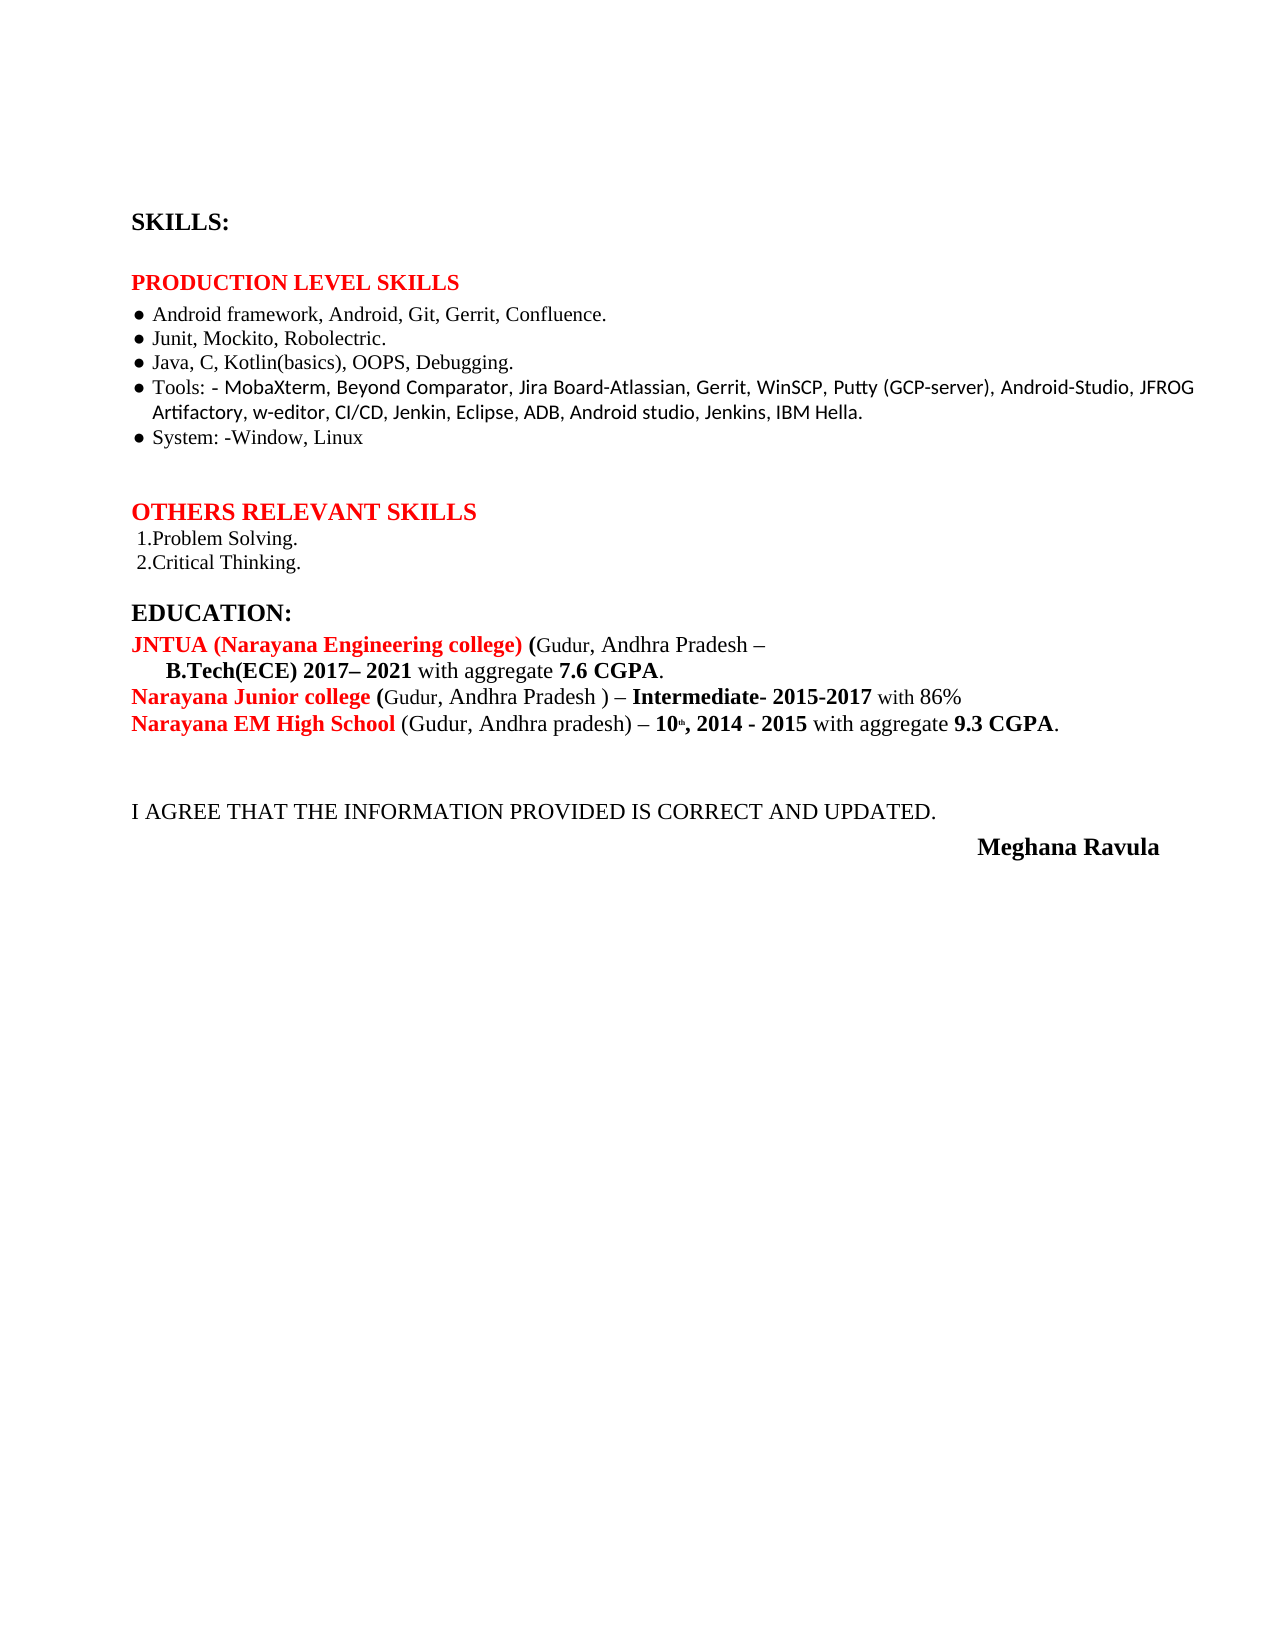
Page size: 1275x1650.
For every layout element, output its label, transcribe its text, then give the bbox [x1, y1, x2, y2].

text B.Tech(ECE) 2017– 2021 with aggregate 7.6 CGPA. [131, 657, 1196, 683]
text Meghana Ravula [977, 832, 1196, 861]
list Java, C, Kotlin(basics), OOPS, Debugging. [133, 350, 1196, 374]
text JNTUA (Narayana Engineering college) (Gudur, Andhra Pradesh – [131, 631, 1196, 657]
text Narayana EM High School (Gudur, Andhra pradesh) – 10th, 2014 - 2015 with aggregate 9.3 CGPA. [131, 710, 1196, 736]
text Narayana Junior college (Gudur, Andhra Pradesh ) – Intermediate- 2015-2017 with 86% [131, 683, 1196, 710]
text 2.Critical Thinking. [131, 550, 1196, 574]
text OTHERS RELEVANT SKILLS [131, 497, 1196, 526]
text I AGREE THAT THE INFORMATION PROVIDED IS CORRECT AND UPDATED. [131, 799, 1127, 825]
list Android framework, Android, Git, Gerrit, Confluence. [133, 302, 1196, 326]
text 1.Problem Solving. [131, 526, 1196, 550]
list System: -Window, Linux [133, 425, 1196, 449]
list Tools: - MobaXterm, Beyond Comparator, Jira Board-Atlassian, Gerrit, WinSCP, Putty (GCP-server), Android-Studio, JFROG Artifactory, w-editor, CI/CD, Jenkin, Eclipse, ADB, Android studio, Jenkins, IBM Hella. [133, 374, 1196, 425]
list Junit, Mockito, Robolectric. [133, 326, 1196, 350]
text EDUCATION: [131, 598, 1196, 627]
text SKILLS: [131, 207, 1196, 236]
text PRODUCTION LEVEL SKILLS [131, 269, 1196, 295]
